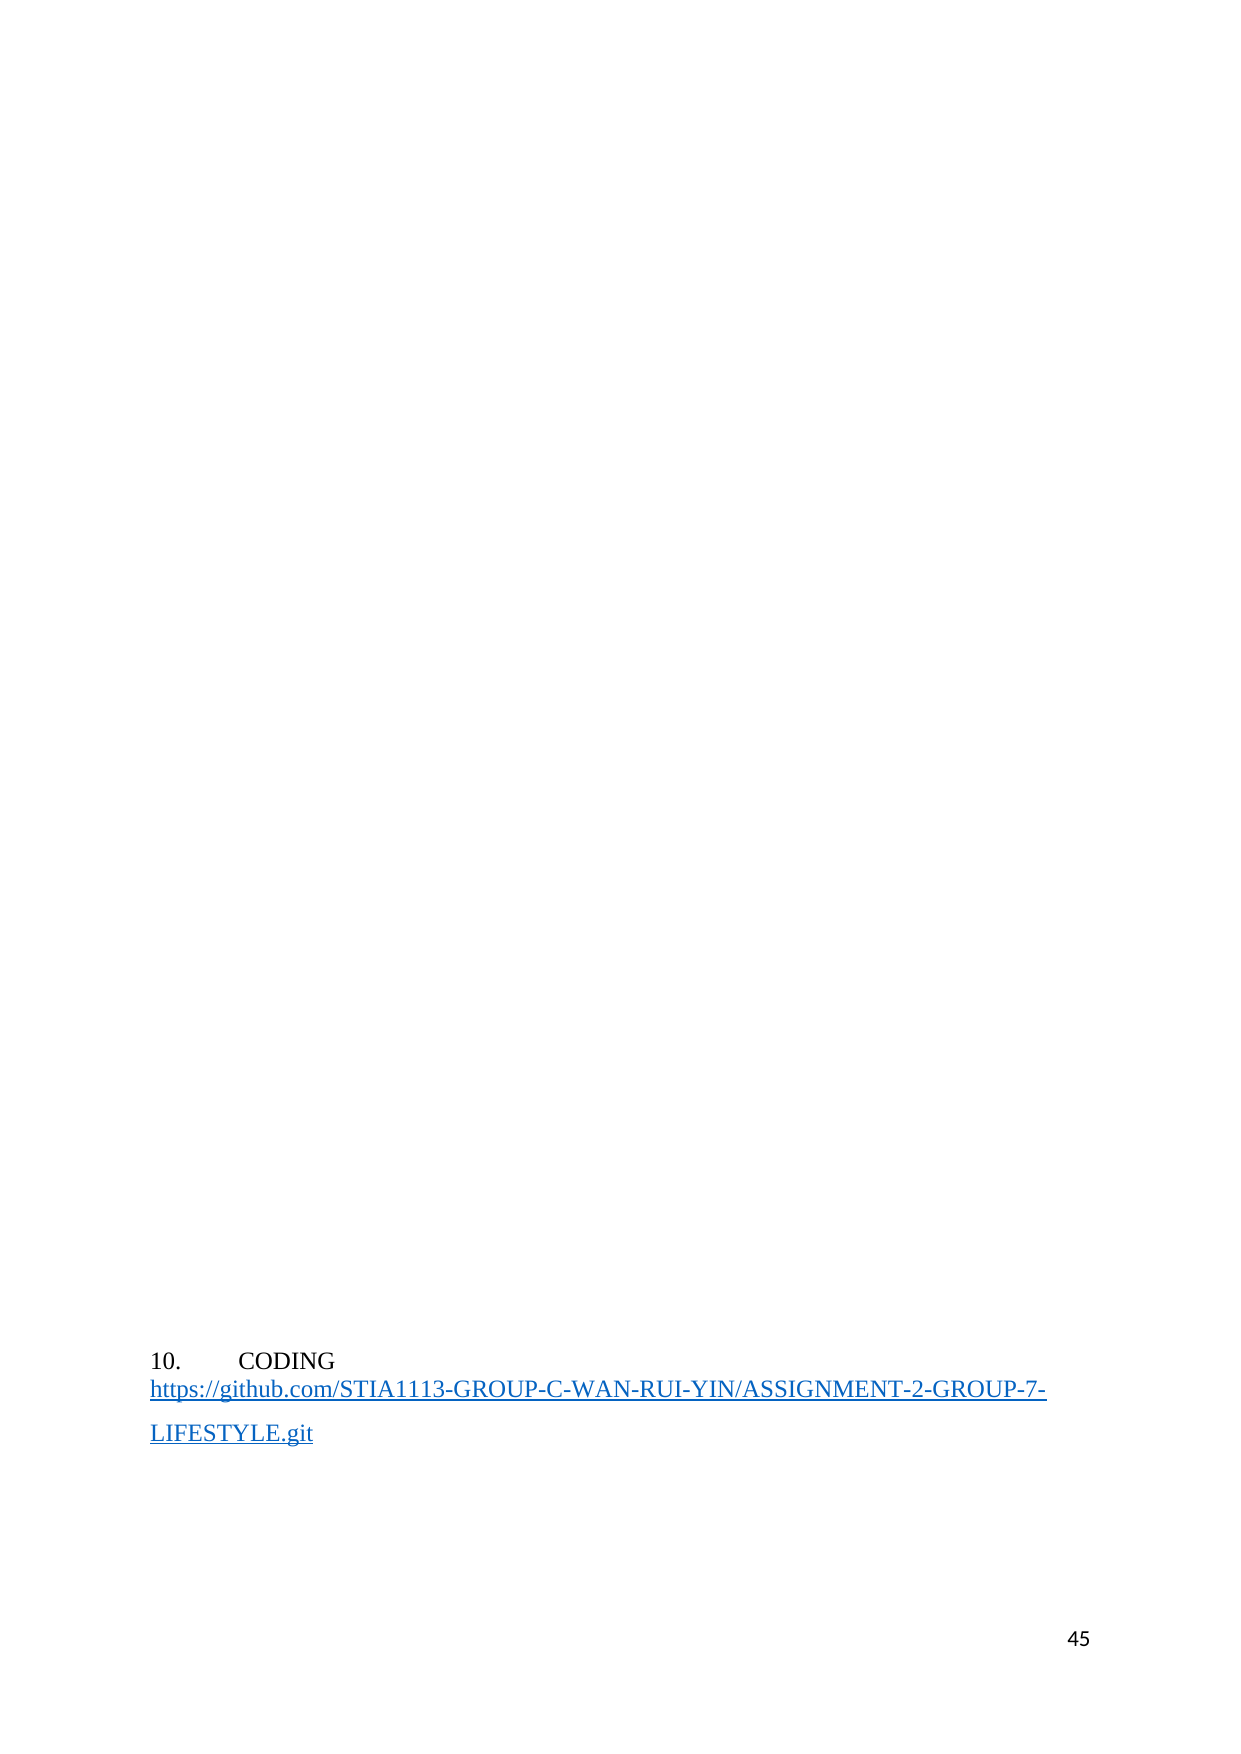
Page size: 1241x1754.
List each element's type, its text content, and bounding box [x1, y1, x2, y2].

list CODING [150, 1346, 1090, 1374]
text https://github.com/STIA1113-GROUP-C-WAN-RUI-YIN/ASSIGNMENT-2-GROUP-7-LIFESTYLE.git [150, 1374, 1090, 1446]
